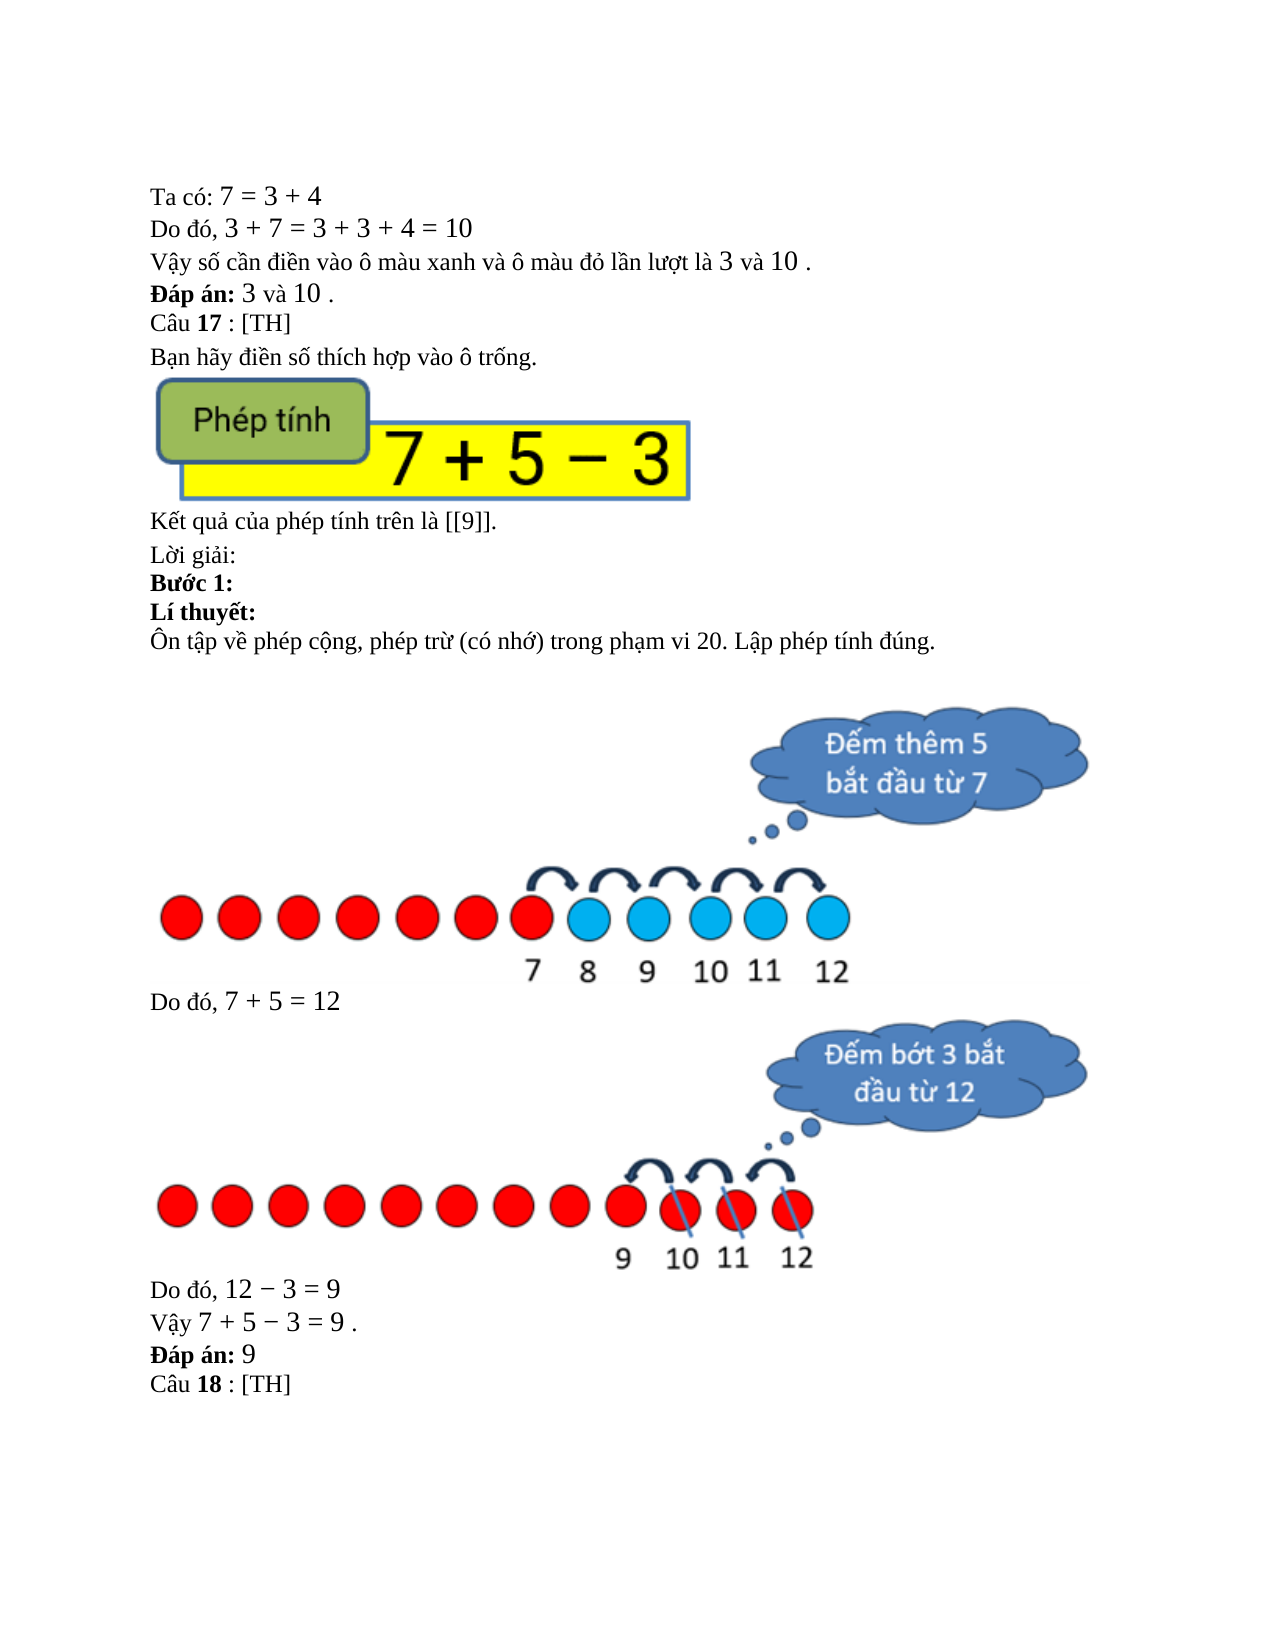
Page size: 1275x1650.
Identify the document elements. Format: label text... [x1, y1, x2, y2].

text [150, 150, 1125, 308]
picture [150, 371, 694, 506]
text Lời giải: [150, 540, 1125, 568]
text Bước 1: [150, 568, 1125, 597]
text Câu 18 : [TH] [150, 1369, 1125, 1398]
picture [150, 1016, 1090, 1273]
text Câu 17 : [TH] [150, 308, 1125, 337]
picture [150, 683, 1090, 984]
